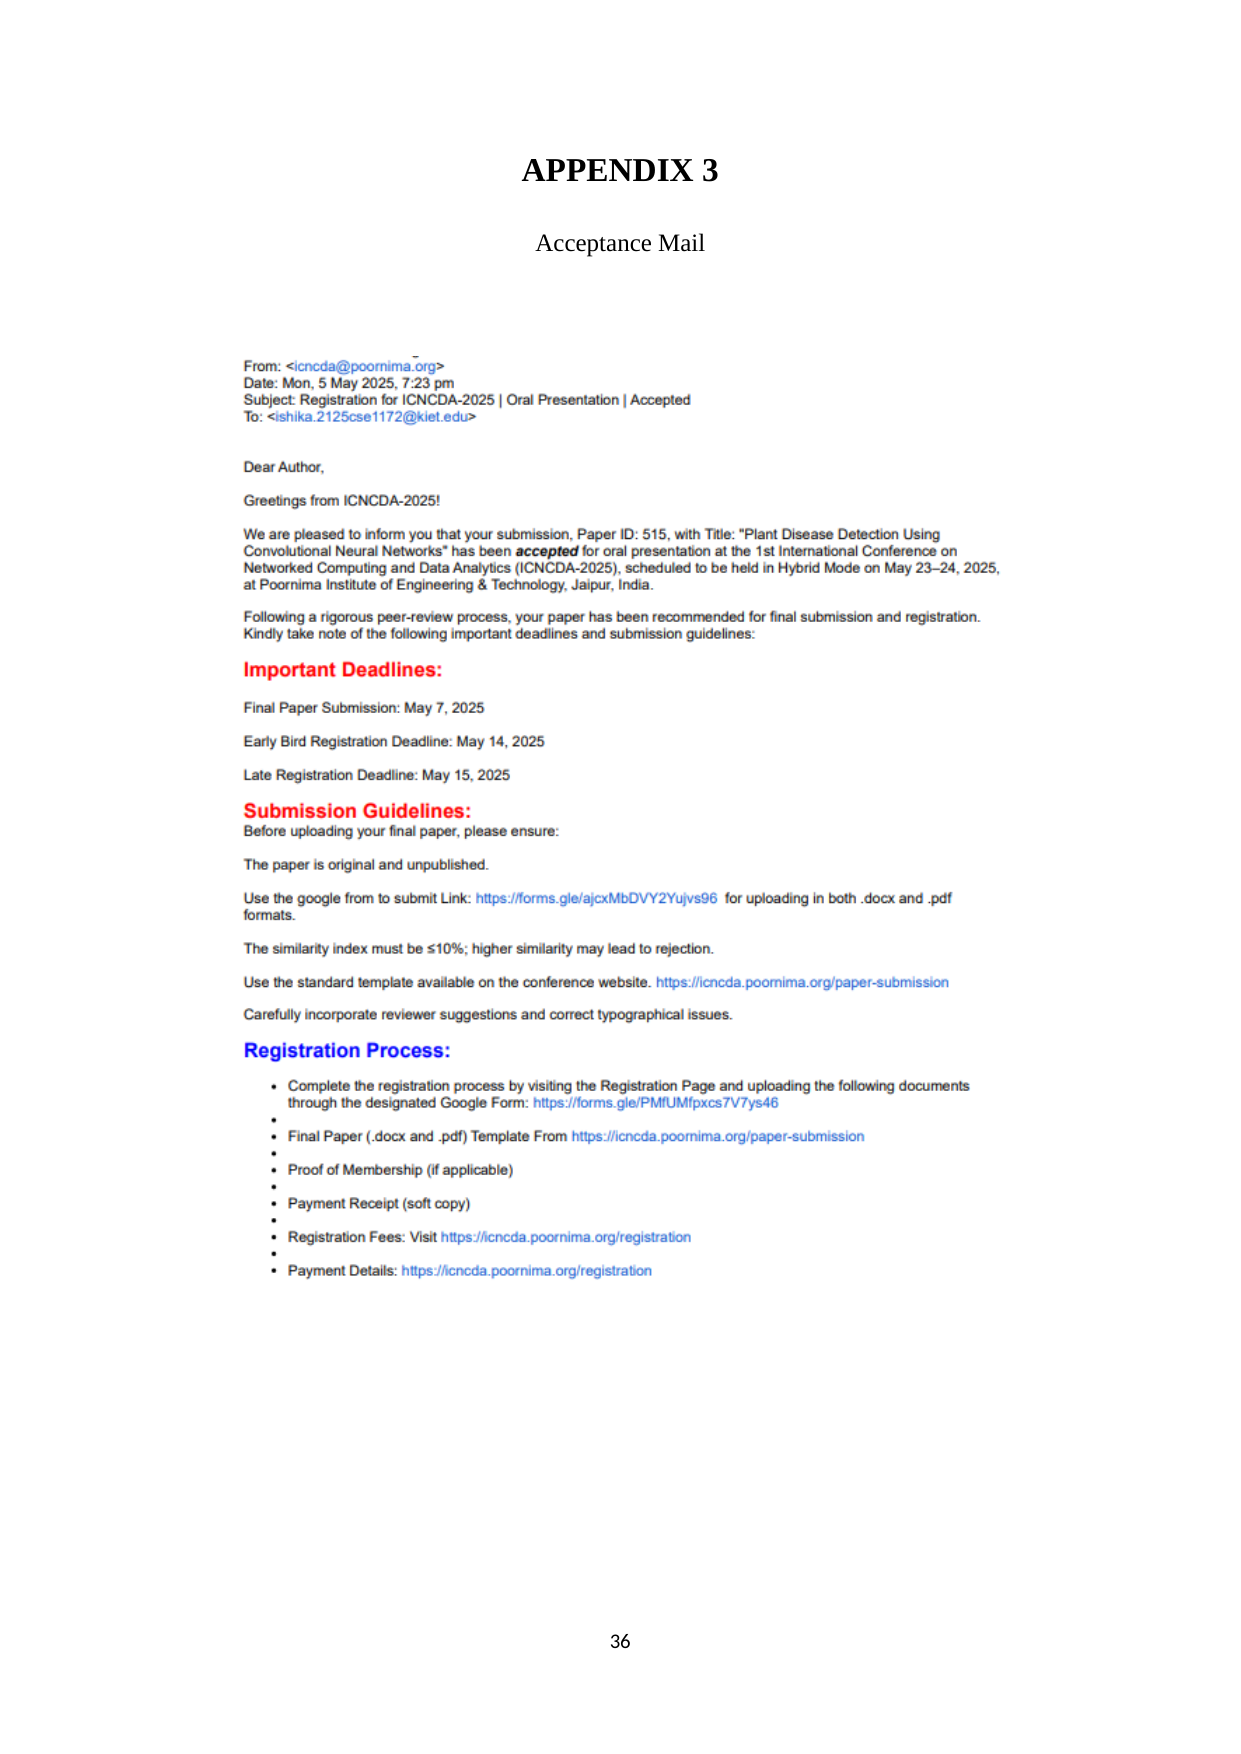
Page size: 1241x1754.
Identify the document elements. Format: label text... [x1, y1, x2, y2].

picture [213, 356, 1027, 1287]
text APPENDIX 3 [150, 150, 1090, 188]
text Acceptance Mail [150, 228, 1090, 257]
